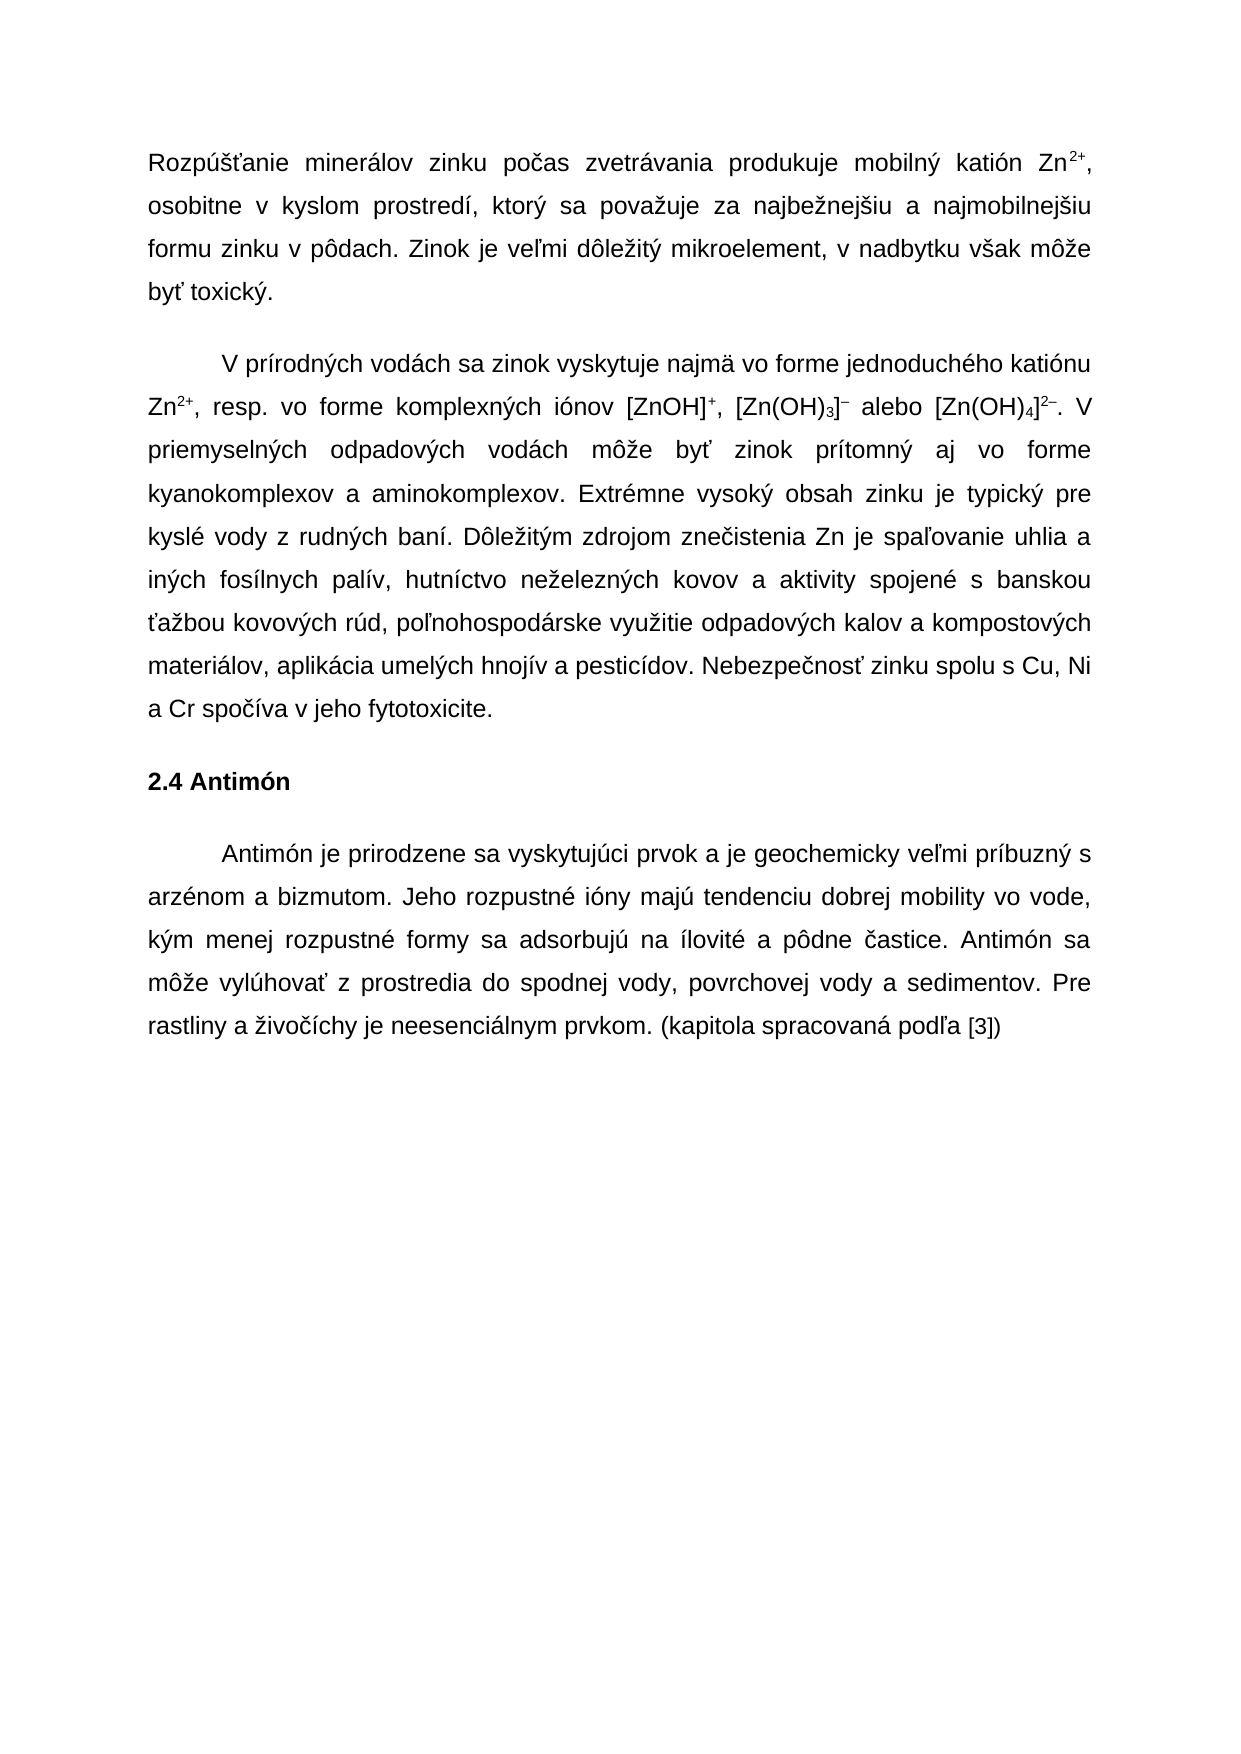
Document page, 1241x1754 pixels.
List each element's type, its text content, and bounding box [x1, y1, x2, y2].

text V prírodných vodách sa zinok vyskytuje najmä vo forme jednoduchého katiónu Zn2+, resp. vo forme komplexných iónov [ZnOH]+, [Zn(OH)3]– alebo [Zn(OH)4]2–. V priemyselných odpadových vodách môže byť zinok prítomný aj vo forme kyanokomplexov a aminokomplexov. Extrémne vysoký obsah zinku je typický pre kyslé vody z rudných baní. Dôležitým zdrojom znečistenia Zn je spaľovanie uhlia a iných fosílnych palív, hutníctvo neželezných kovov a aktivity spojené s banskou ťažbou kovových rúd, poľnohospodárske využitie odpadových kalov a kompostových materiálov, aplikácia umelých hnojív a pesticídov. Nebezpečnosť zinku spolu s Cu, Ni a Cr spočíva v jeho fytotoxicite. [148, 349, 1093, 723]
text Antimón je prirodzene sa vyskytujúci prvok a je geochemicky veľmi príbuzný s arzénom a bizmutom. Jeho rozpustné ióny majú tendenciu dobrej mobility vo vode, kým menej rozpustné formy sa adsorbujú na ílovité a pôdne častice. Antimón sa môže vylúhovať z prostredia do spodnej vody, povrchovej vody a sedimentov. Pre rastliny a živočíchy je neesenciálnym prvkom. (kapitola spracovaná podľa [3]) [148, 839, 1093, 1040]
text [148, 148, 1093, 306]
text 2.4 Antimón [148, 767, 1093, 795]
